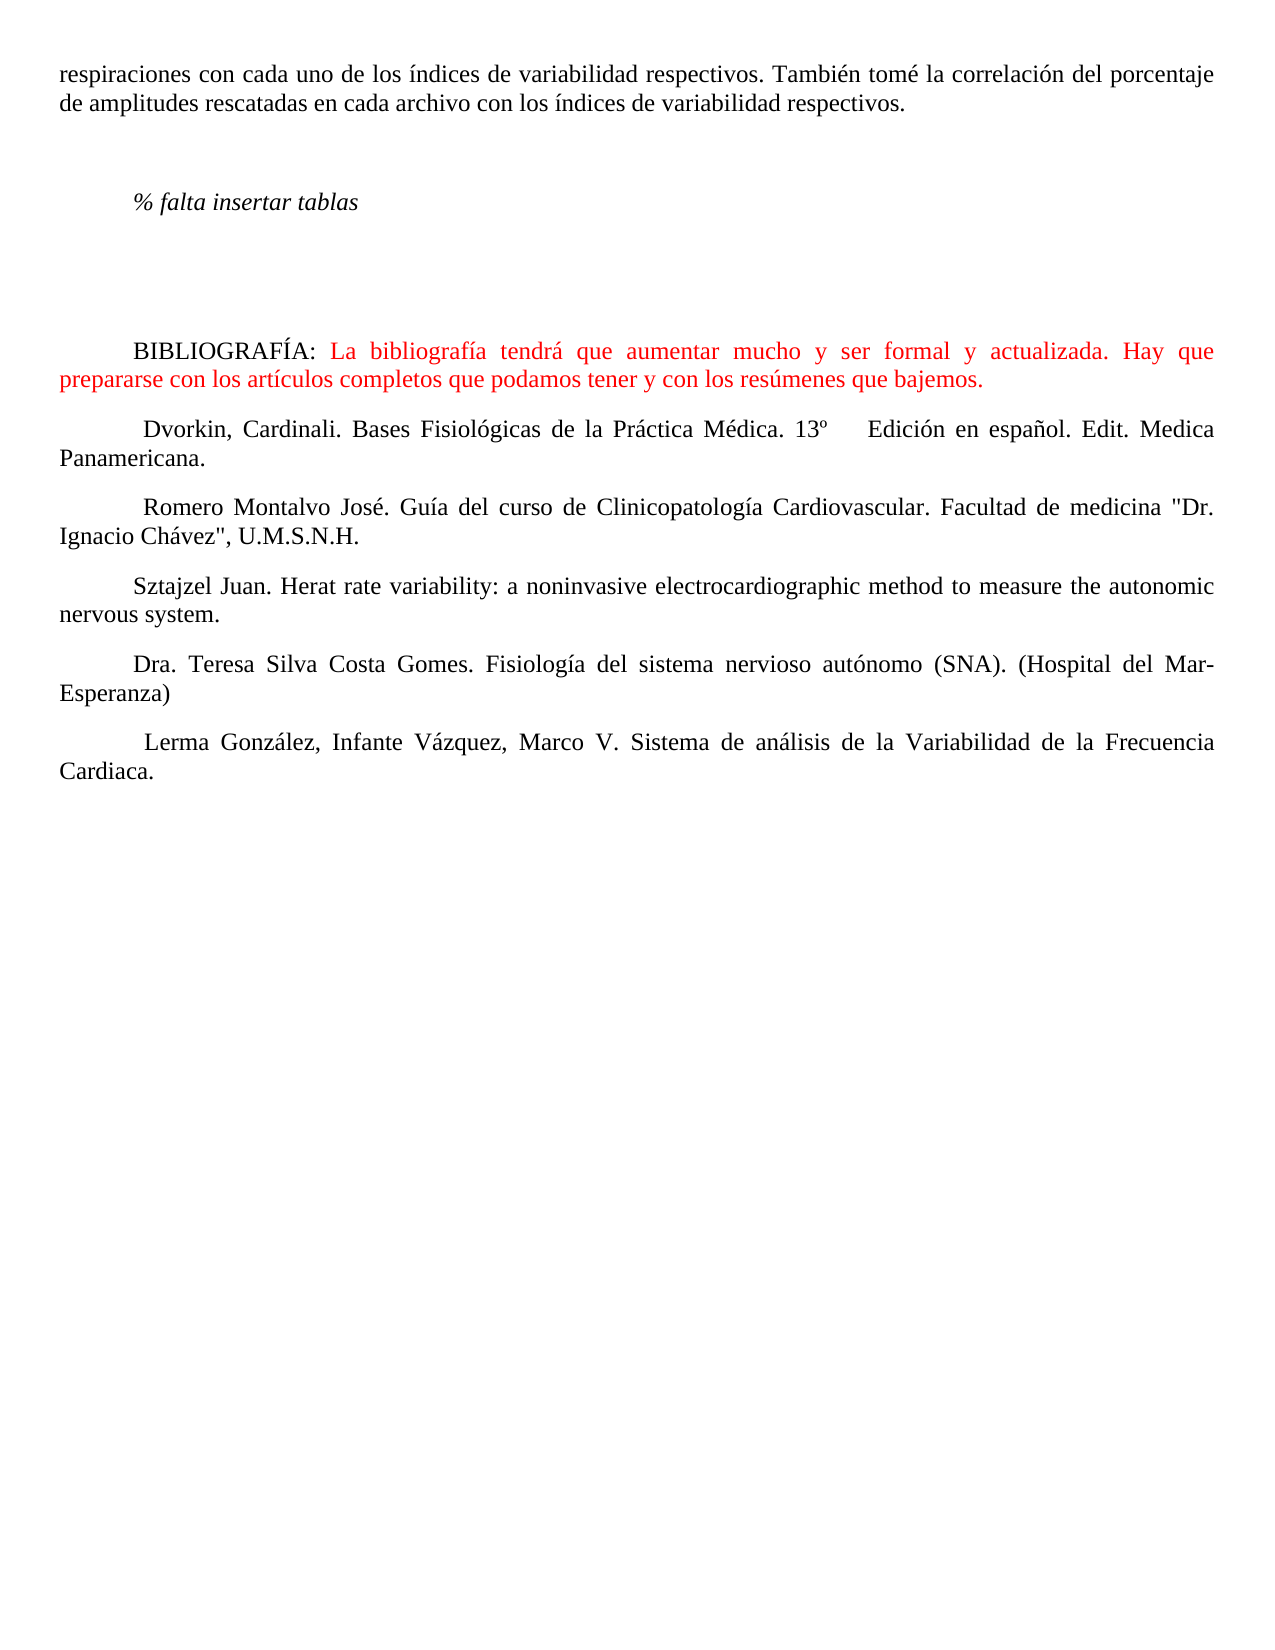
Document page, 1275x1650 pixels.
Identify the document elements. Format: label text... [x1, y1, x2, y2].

text Sztajzel Juan. rate variability: a noninvasive electrocardiographic method to measure the autonomic nervous system. [59, 571, 1216, 628]
text Romero Montalvo José. Guía del curso de Clinicopatología Cardiovascular. Facultad de medicina "Dr. Ignacio Chávez", U.M.S.N.H. [59, 492, 1216, 550]
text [59, 59, 1216, 117]
text Dra. Teresa Silva Costa Gomes. Fisiología del sistema nervioso autónomo (SNA). (Hospital del Mar- Esperanza) [59, 649, 1216, 707]
text Dvorkin, Cardinali. Bases Fisiológicas de 13º Edición en español. Edit. Medica Panamericana. [59, 414, 1216, 472]
text Lerma González, Infante Vázquez, Marco V. Sistema de análisis de de [59, 727, 1216, 785]
text % falta insertar tablas [59, 187, 1216, 216]
text BIBLIOGRAFÍA: La bibliografía tendrá que aumentar mucho y ser formal y actualizada. Hay que prepararse con los artículos completos que podamos tener y con los resúmenes que bajemos. [59, 336, 1216, 393]
